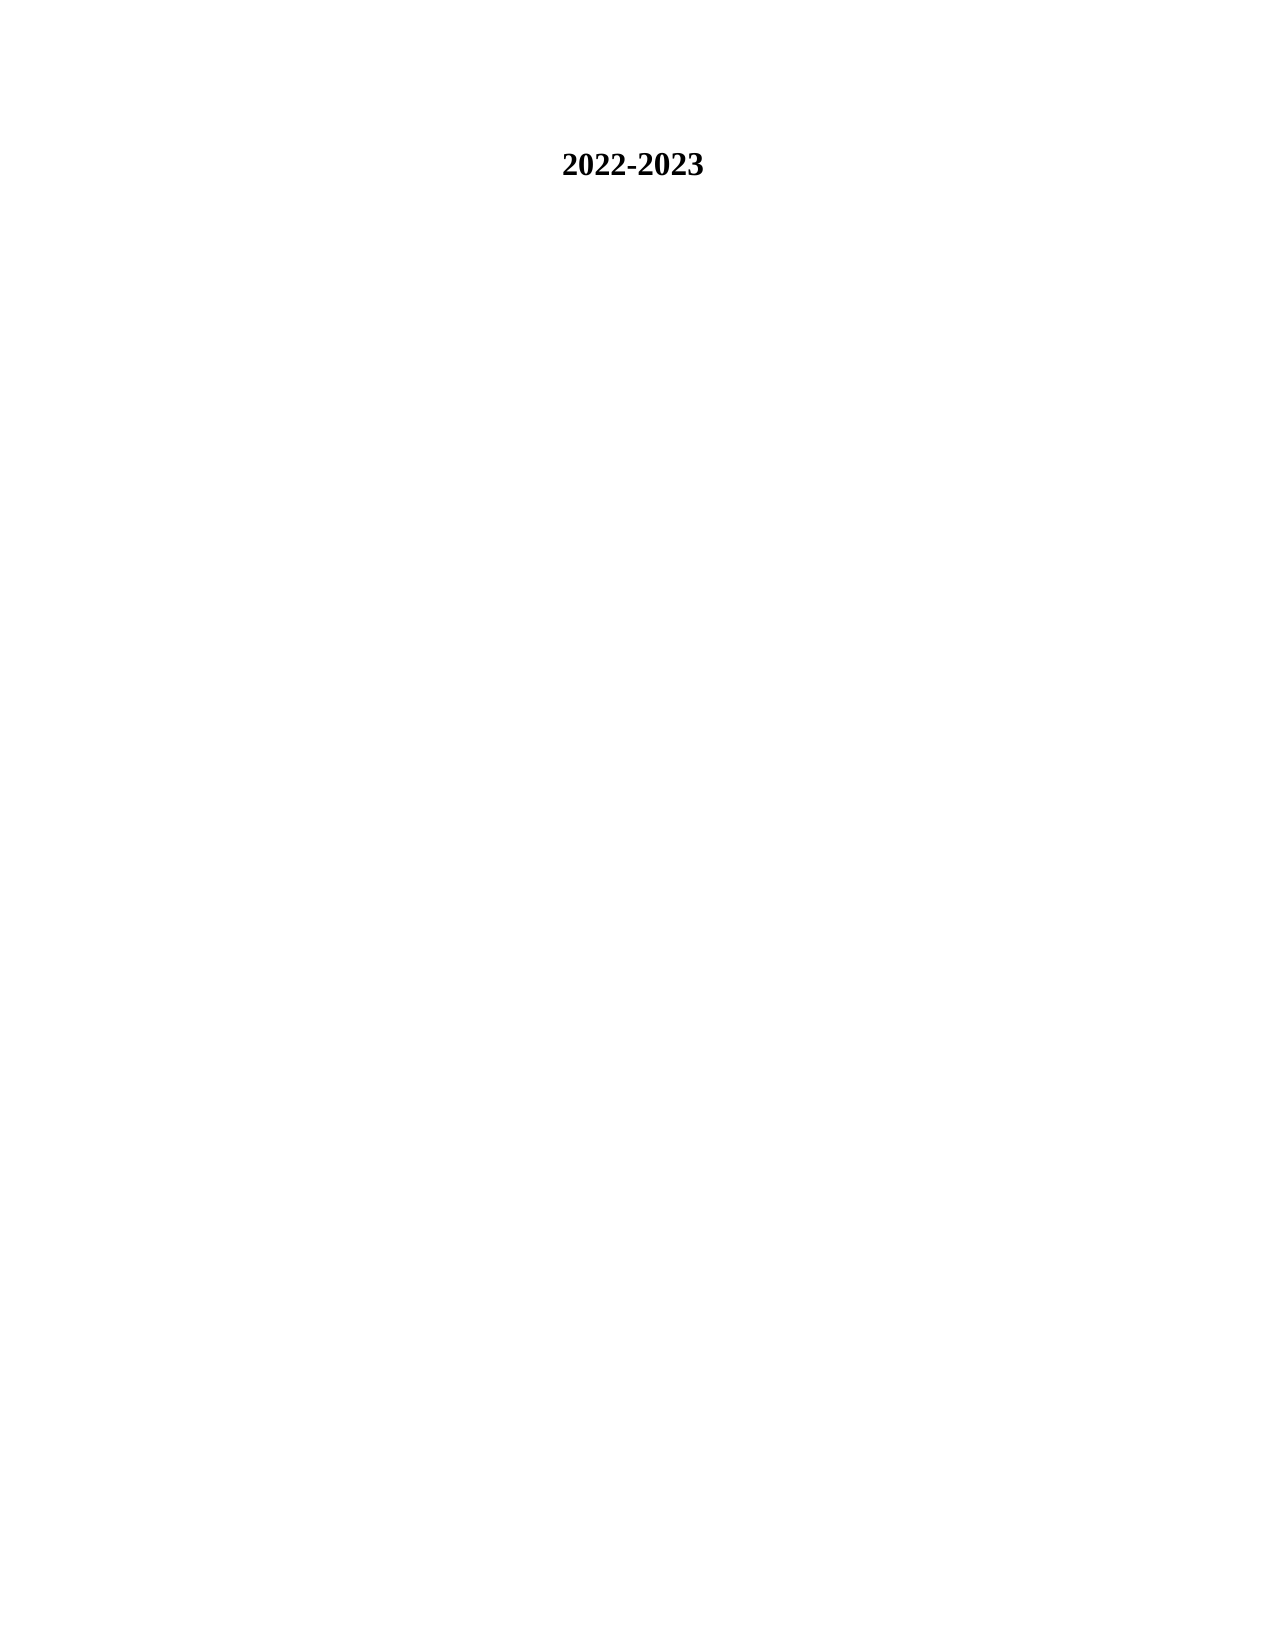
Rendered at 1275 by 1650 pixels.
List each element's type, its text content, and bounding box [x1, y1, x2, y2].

text 2022-2023 [236, 144, 1029, 182]
